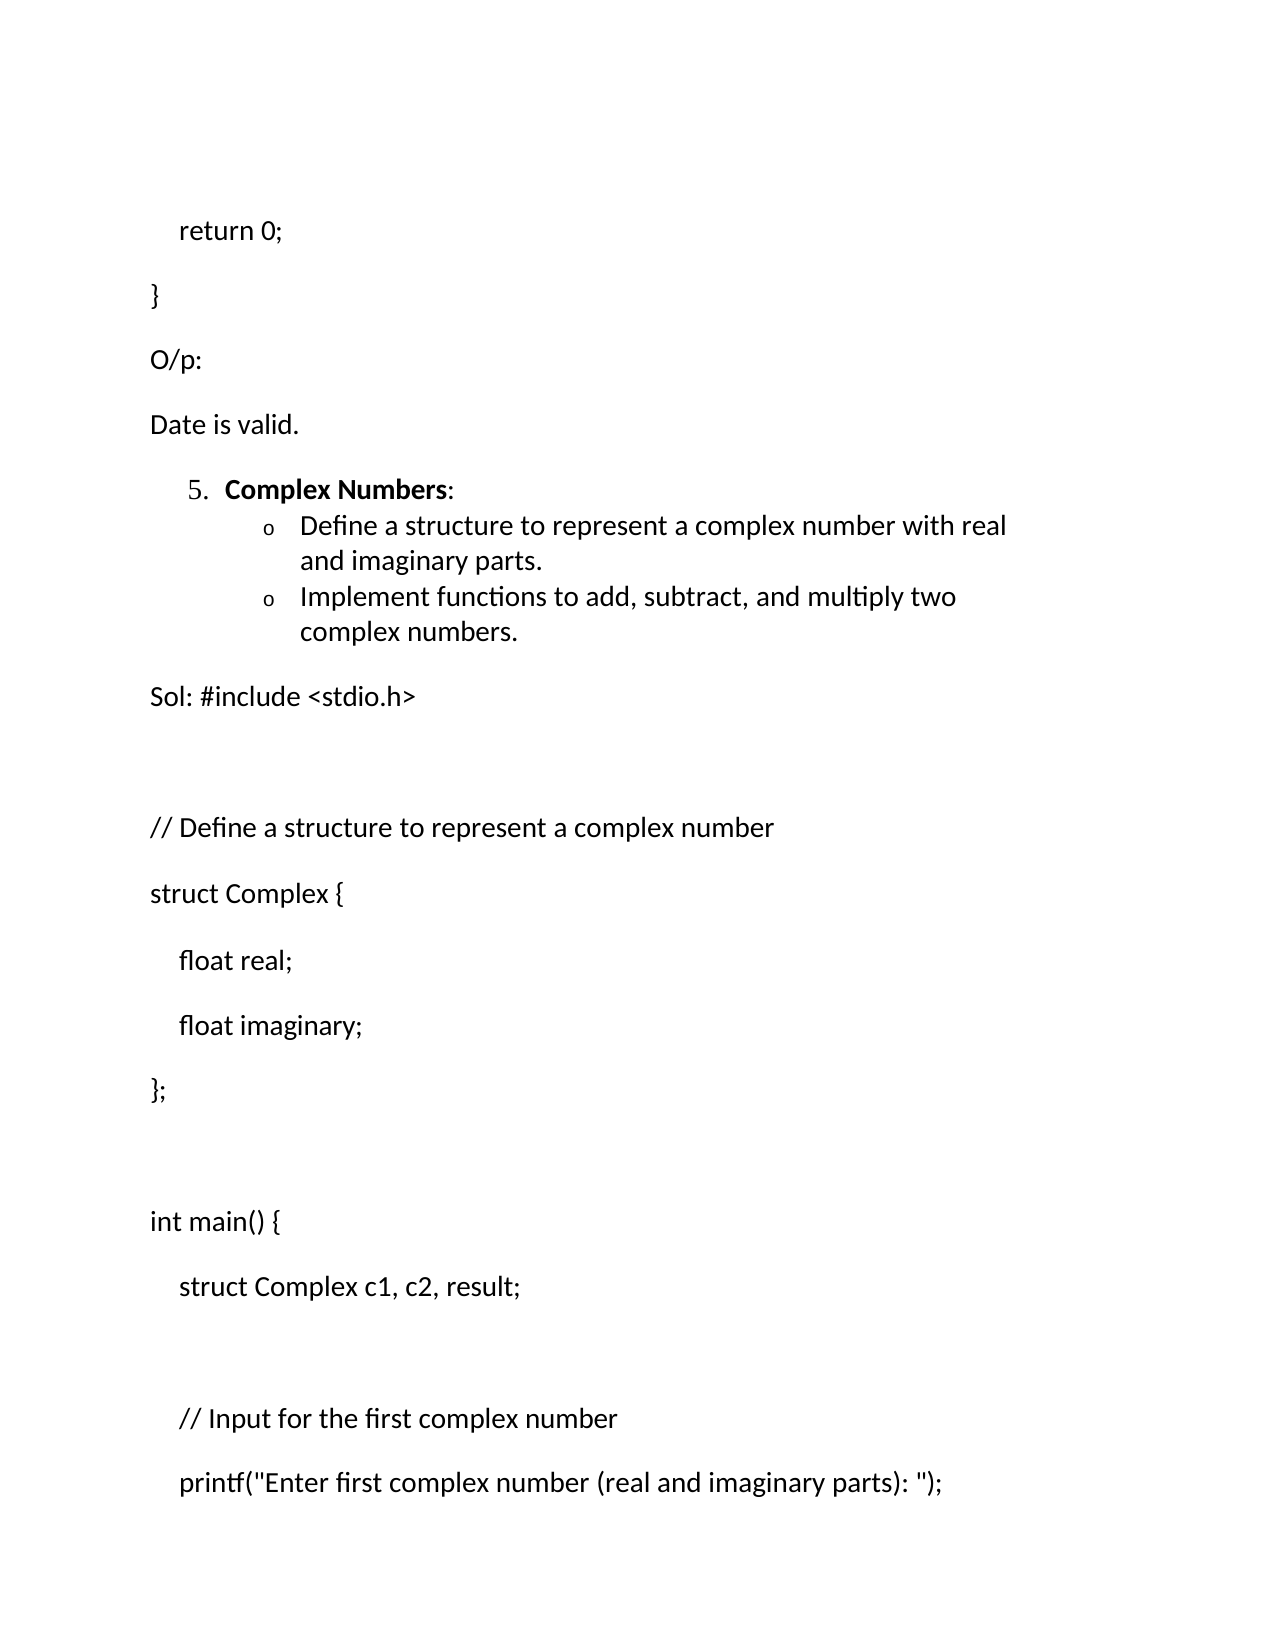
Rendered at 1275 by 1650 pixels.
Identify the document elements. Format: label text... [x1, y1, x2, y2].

list Define a structure to represent a complex number with real and imaginary parts. [262, 507, 1037, 578]
text int main() { [150, 1203, 1125, 1239]
text } [150, 277, 1125, 312]
subtitle Complex Numbers: [187, 471, 1125, 507]
text Sol: #include <stdio.h> [150, 678, 1125, 713]
text float real; [179, 942, 1125, 977]
text struct Complex c1, c2, result; [179, 1268, 1125, 1303]
text return 0; [179, 212, 1125, 247]
text // Define a structure to represent a complex number struct Complex { [150, 809, 800, 911]
text Date is valid. [150, 406, 1125, 442]
list Implement functions to add, subtract, and multiply two complex numbers. [262, 578, 1050, 648]
text }; [150, 1071, 1125, 1107]
text float imaginary; [179, 1007, 1125, 1042]
text O/p: [150, 341, 1125, 377]
text // Input for the first complex number [179, 1400, 1125, 1435]
text printf("Enter first complex number (real and imaginary parts): "); [179, 1464, 1125, 1500]
